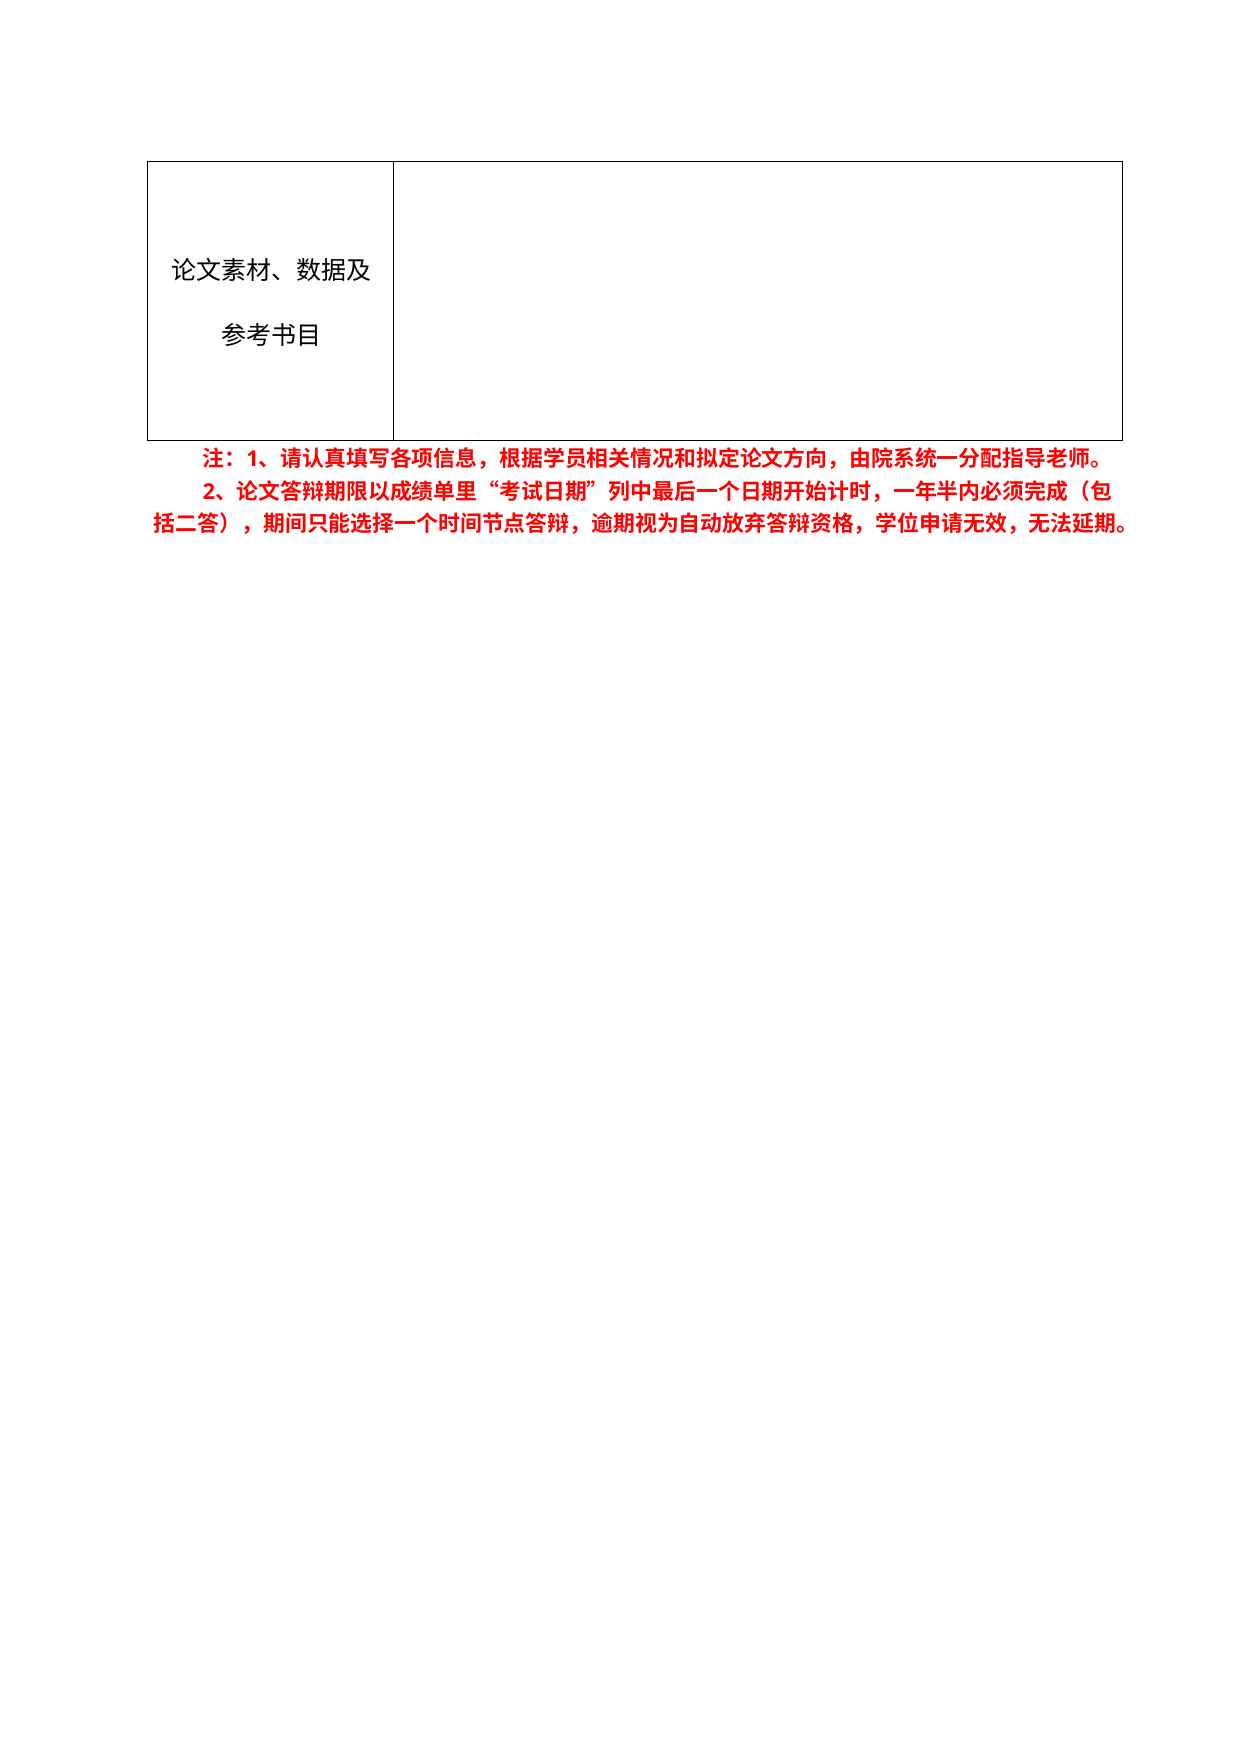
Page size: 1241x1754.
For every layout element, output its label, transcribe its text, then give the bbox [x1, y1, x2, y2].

text 2、论文答辩期限以成绩单里“考试日期”列中最后一个日期开始计时，一年半内必须完成（包括二答），期间只能选择一个时间节点答辩，逾期视为自动放弃答辩资格，学位申请无效，无法延期。 [148, 473, 1122, 538]
table_cell 论文素材、数据及参考书目 [148, 162, 393, 440]
table_cell [394, 162, 1122, 440]
text 注：1、请认真填写各项信息，根据学员相关情况和拟定论文方向，由院系统一分配指导老师。 [148, 441, 1122, 473]
